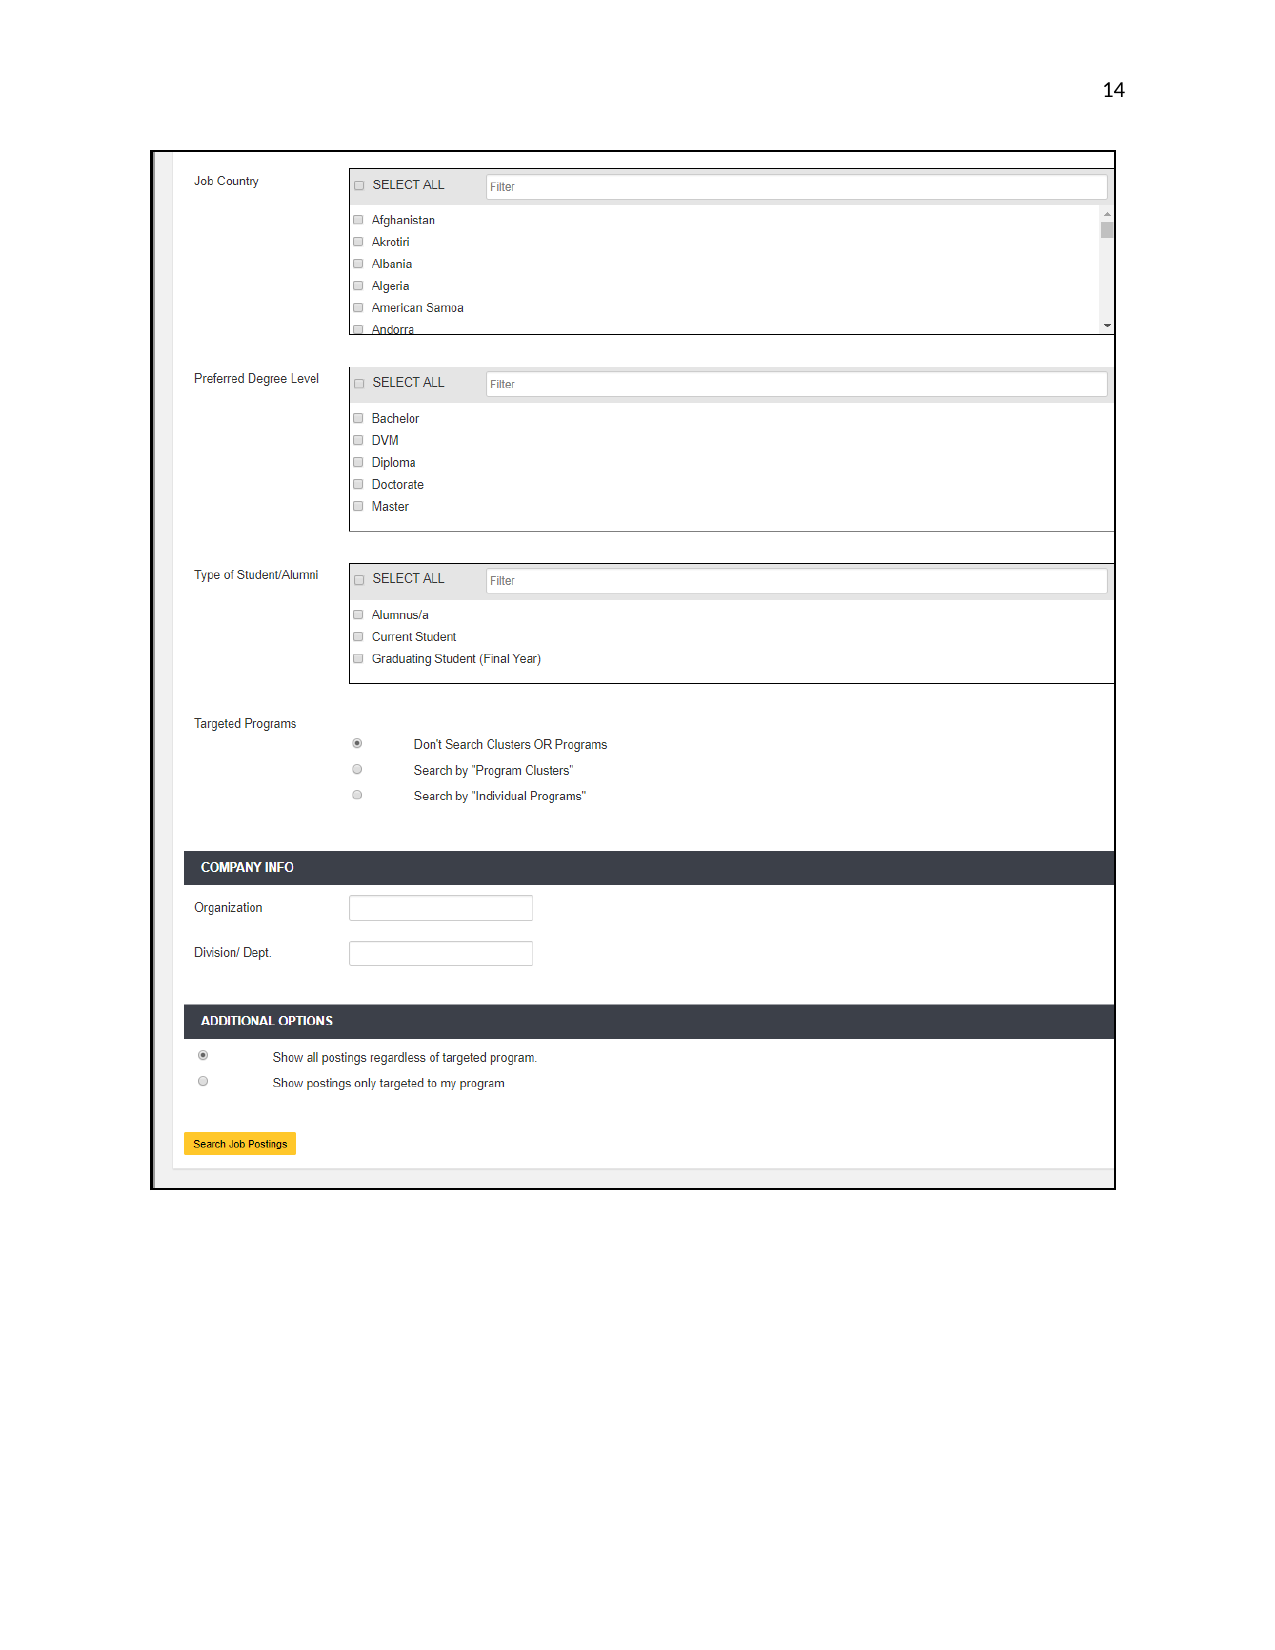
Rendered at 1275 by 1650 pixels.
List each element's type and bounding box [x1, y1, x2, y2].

picture [152, 152, 1114, 1188]
